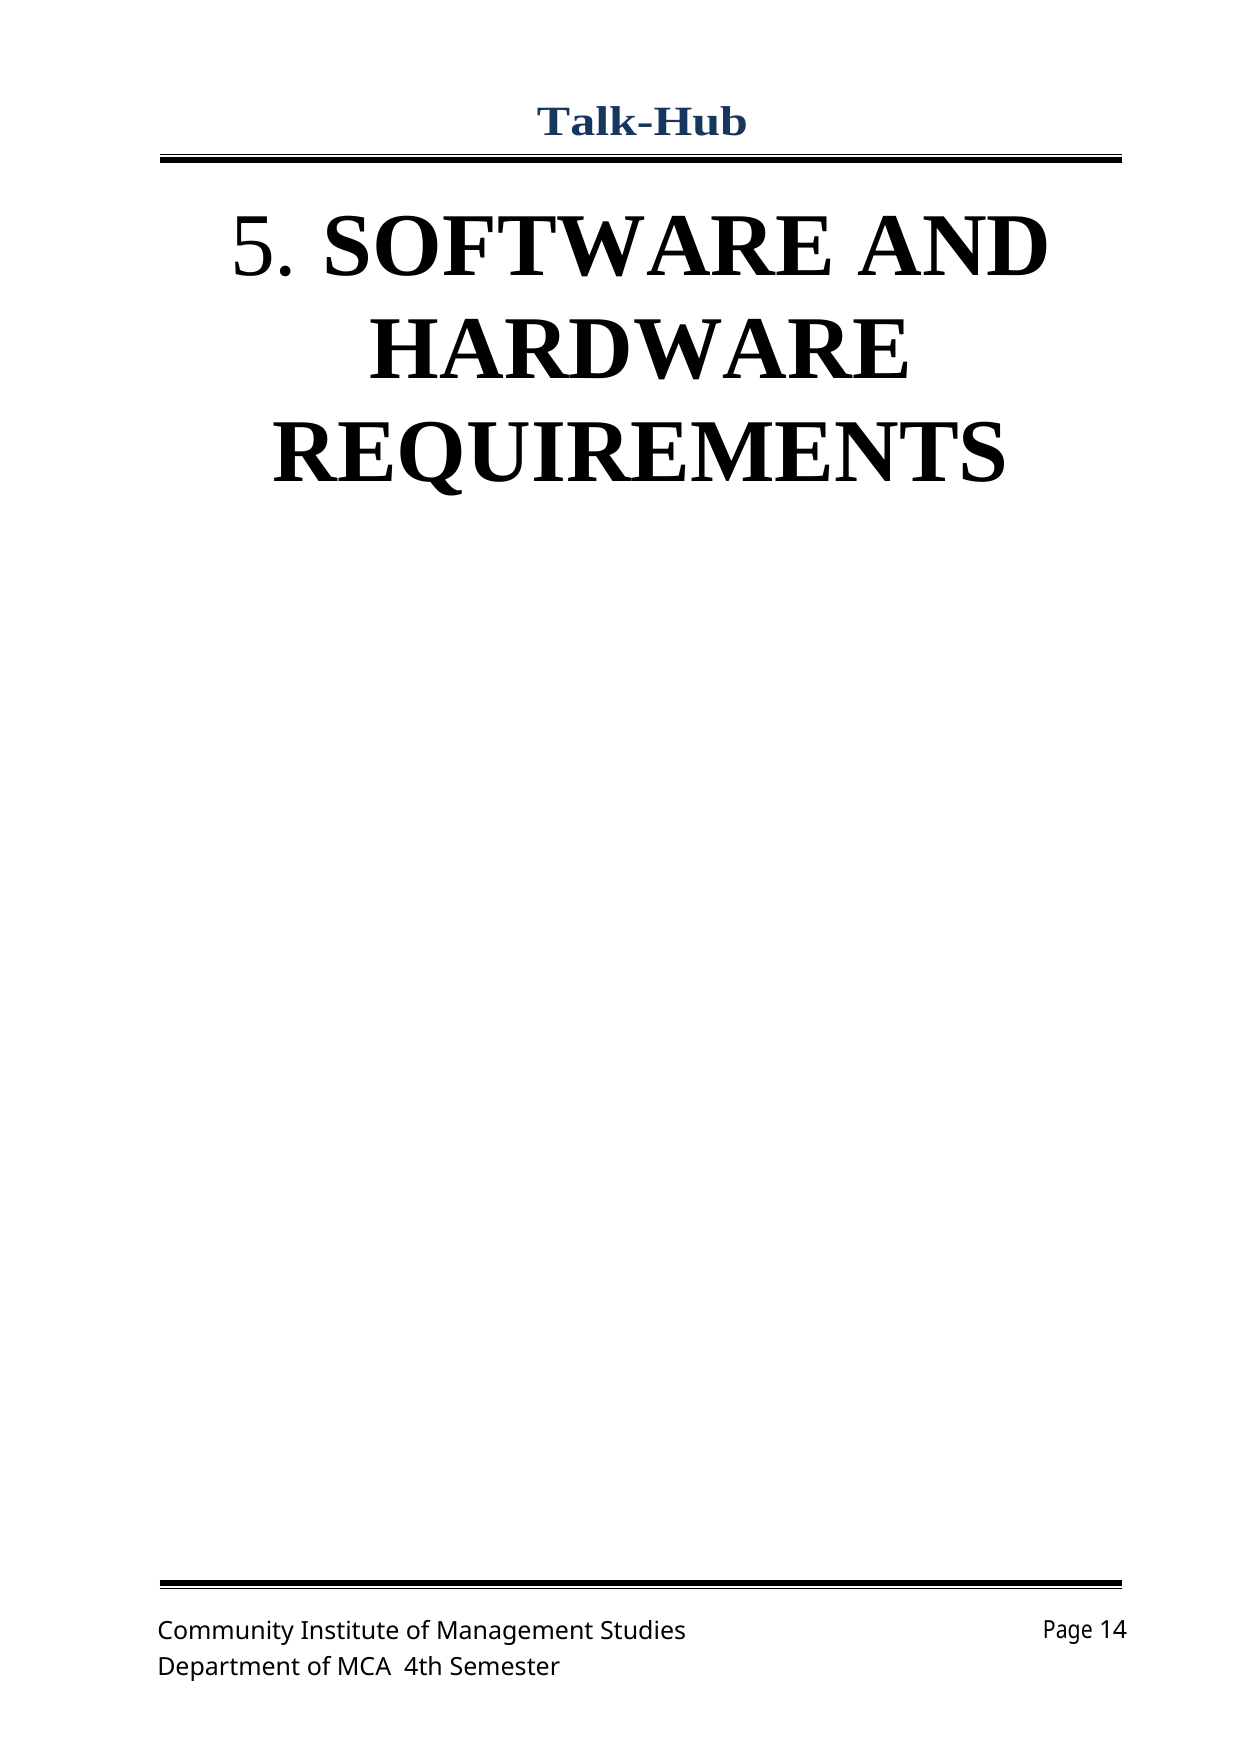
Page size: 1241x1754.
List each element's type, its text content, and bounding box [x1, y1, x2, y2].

text 5. SOFTWARE AND HARDWARE REQUIREMENTS [159, 192, 1122, 501]
